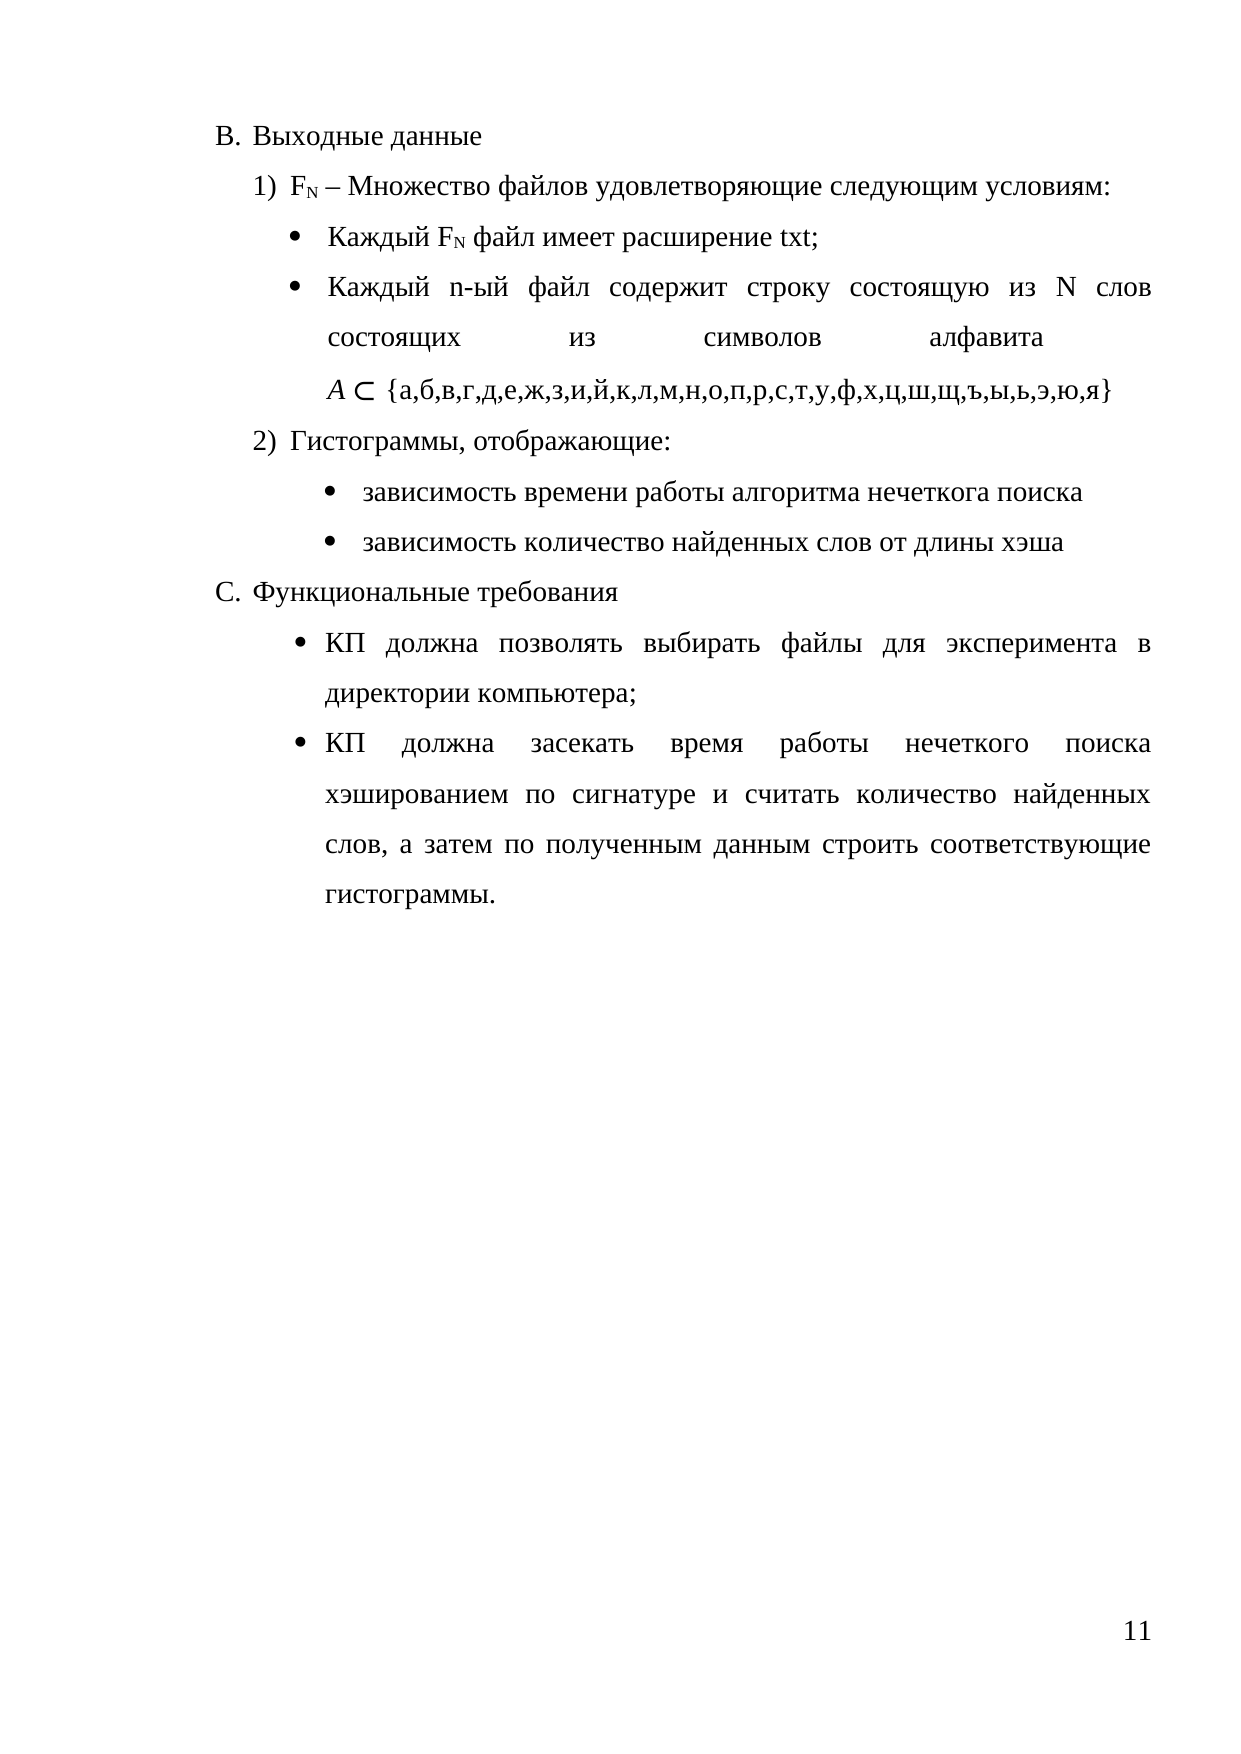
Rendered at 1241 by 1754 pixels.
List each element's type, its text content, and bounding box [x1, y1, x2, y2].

list Выходные данные [215, 118, 1152, 152]
list КП должна позволять выбирать файлы для эксперимента в директории компьютера; [295, 625, 1152, 709]
list Каждый n-ый файл содержит строку состоящую из N слов состоящих из символов алфавита A ⊂ {а,б,в,г,д,е,ж,з,и,й,к,л,м,н,о,п,р,с,т,у,ф,х,ц,ш,щ,ъ,ы,ь,э,ю,я} [290, 269, 1152, 406]
list КП должна засекать время работы нечеткого поиска хэшированием по сигнатуре и считать количество найденных слов, а затем по полученным данным строить соответствующие гистограммы. [295, 726, 1152, 910]
list зависимость времени работы алгоритма нечеткога поиска [325, 474, 1152, 507]
list Гистограммы, отображающие: [252, 423, 1152, 457]
list FN – Множество файлов удовлетворяющие следующим условиям: [252, 168, 1152, 202]
list зависимость количество найденных слов от длины хэша [325, 524, 1152, 558]
list Функциональные требования [215, 574, 1152, 608]
list Каждый FN файл имеет расширение txt; [290, 219, 1152, 252]
